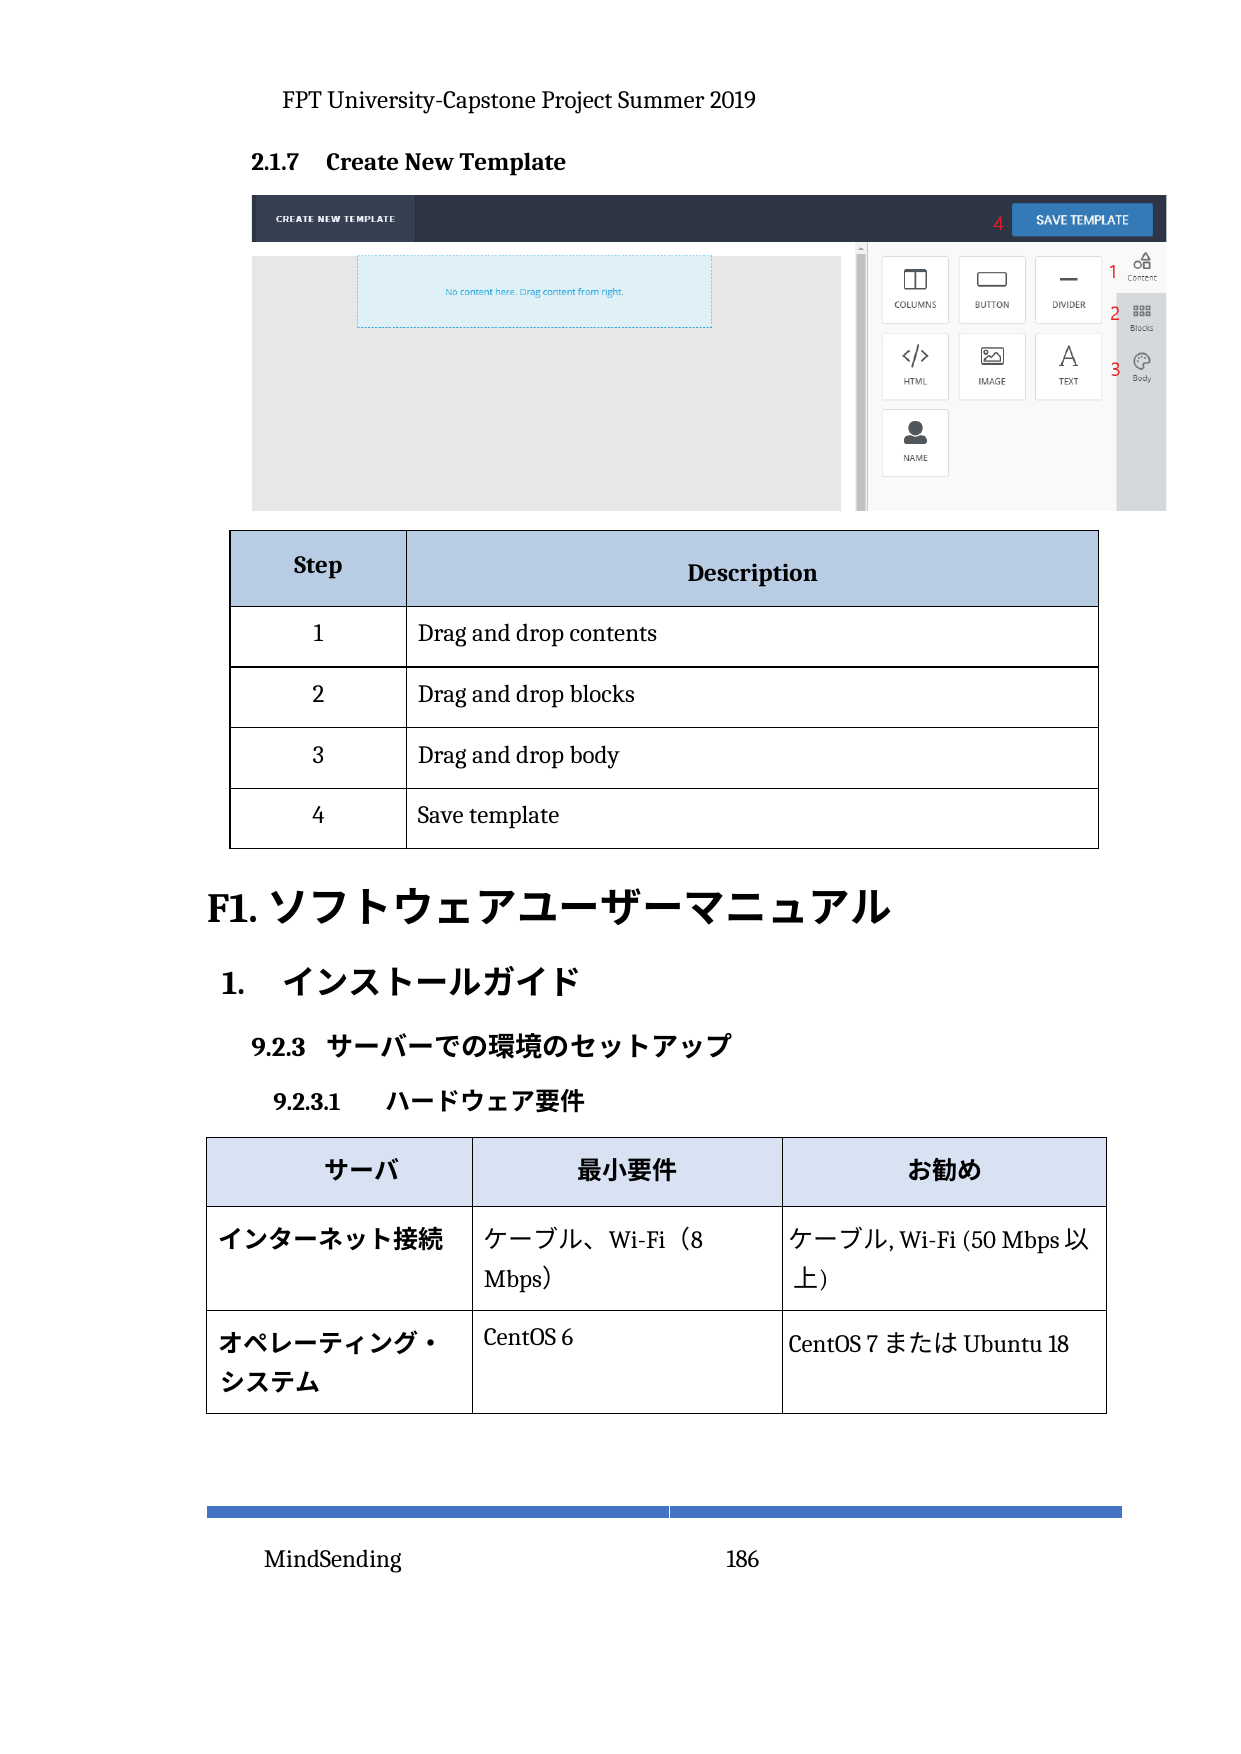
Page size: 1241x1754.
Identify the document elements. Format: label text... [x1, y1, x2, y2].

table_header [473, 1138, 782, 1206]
subtitle サーバーでの環境のセットアップ [251, 1025, 1122, 1064]
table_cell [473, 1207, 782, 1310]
subtitle Create New Template [251, 148, 1122, 176]
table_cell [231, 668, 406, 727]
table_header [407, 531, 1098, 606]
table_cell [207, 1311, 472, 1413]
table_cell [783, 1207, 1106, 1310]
subtitle F1. ソフトウェアユーザーマニュアル [207, 874, 1122, 934]
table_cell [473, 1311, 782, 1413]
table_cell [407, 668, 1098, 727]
picture [251, 195, 1167, 511]
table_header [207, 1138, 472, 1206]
subtitle インストールガイド [207, 956, 1122, 1004]
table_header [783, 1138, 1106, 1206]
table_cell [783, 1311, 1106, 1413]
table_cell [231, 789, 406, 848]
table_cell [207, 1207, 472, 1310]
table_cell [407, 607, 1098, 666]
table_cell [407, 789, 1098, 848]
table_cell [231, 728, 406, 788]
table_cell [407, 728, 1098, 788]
subtitle ハードウェア要件 [273, 1084, 1122, 1118]
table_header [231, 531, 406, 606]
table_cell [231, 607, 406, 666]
